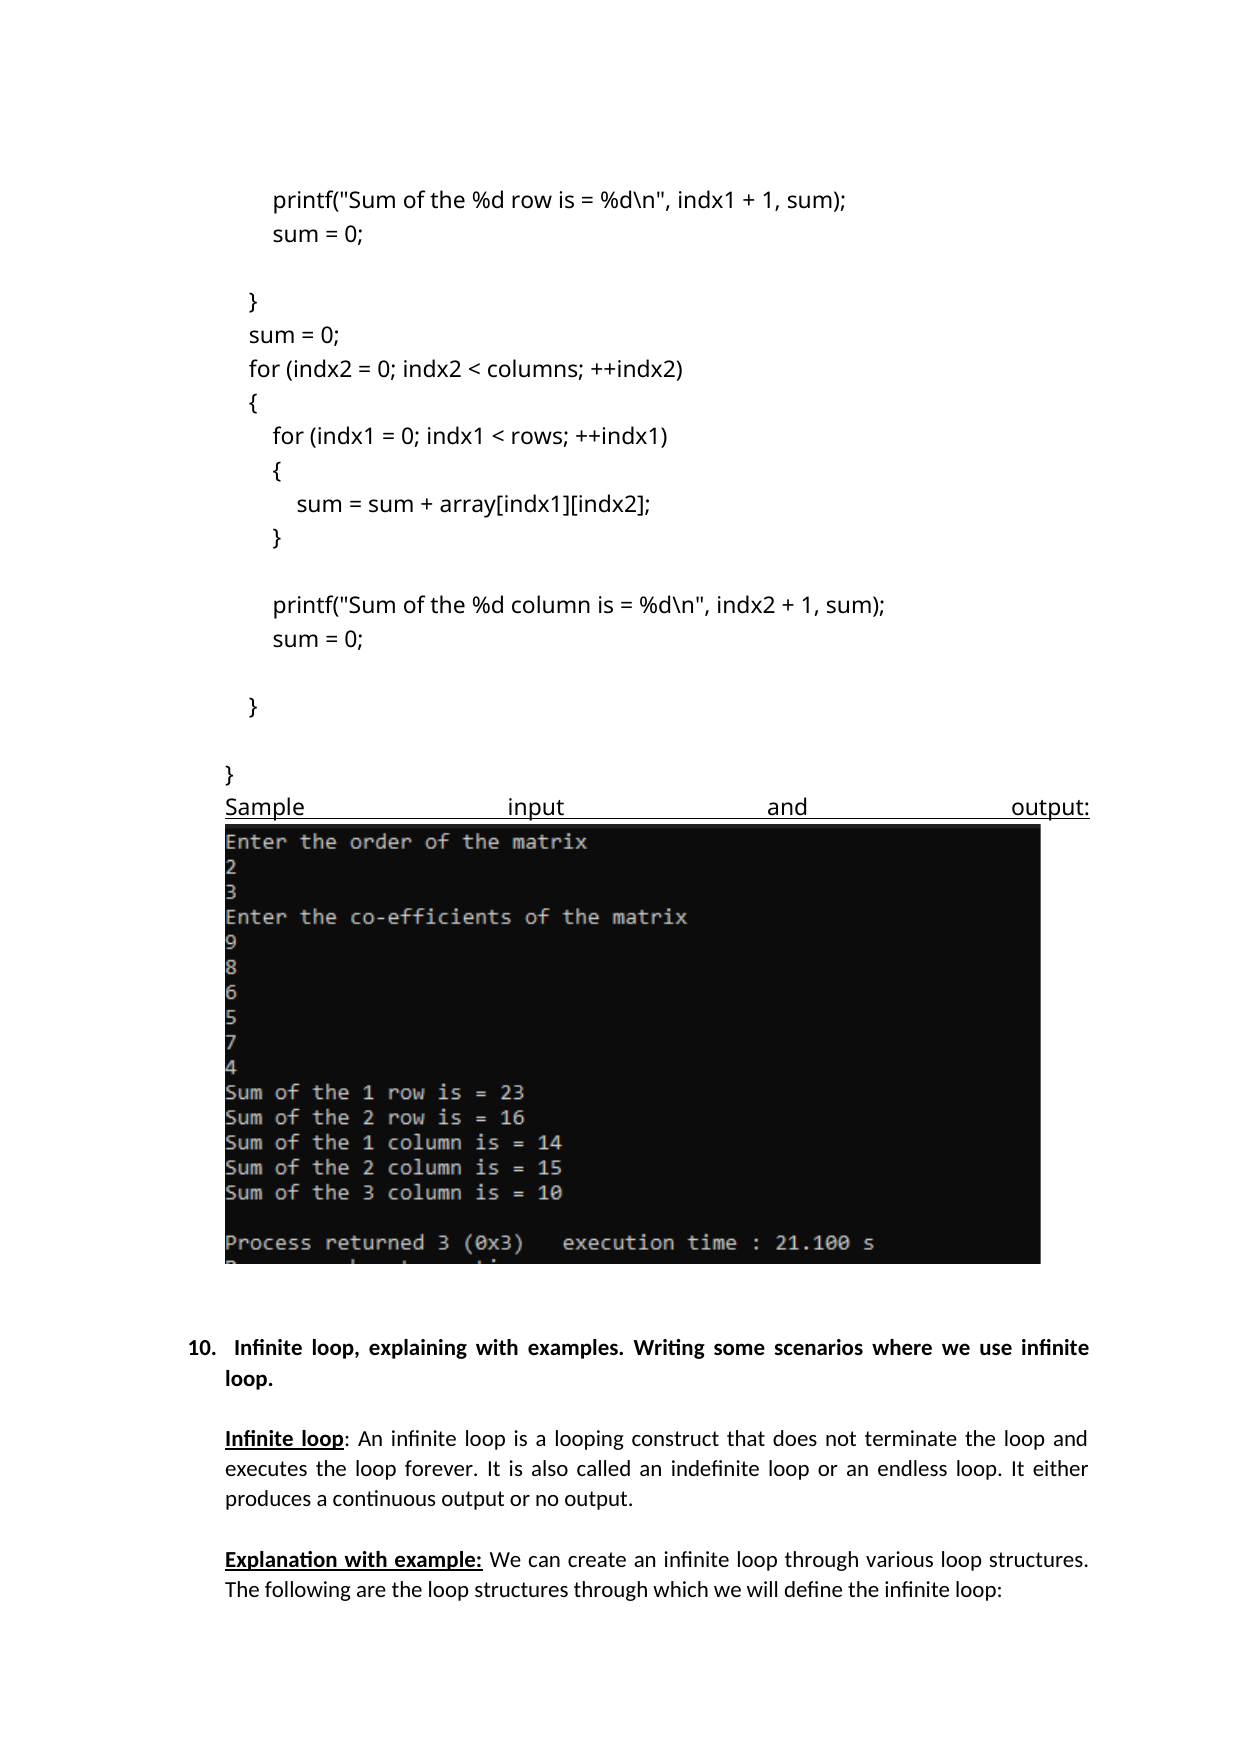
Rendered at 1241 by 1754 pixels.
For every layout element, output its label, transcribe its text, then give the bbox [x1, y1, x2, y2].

list sum = 0; [225, 319, 1090, 350]
list } [225, 757, 1090, 789]
list sum = 0; [225, 622, 1090, 654]
list for (indx1 = 0; indx1 < rows; ++indx1) [225, 420, 1090, 451]
list printf("Sum of the %d column is = %d\n", indx2 + 1, sum); [225, 589, 1090, 620]
list { [225, 454, 1090, 485]
list Infinite loop, explaining with examples. Writing some scenarios where we use infinite loop. [187, 1333, 1090, 1392]
list } [225, 521, 1090, 552]
list printf("Sum of the %d row is = %d\n", indx1 + 1, sum); [225, 184, 1090, 215]
list sum = 0; [225, 217, 1090, 249]
list sum = sum + array[indx1][indx2]; [225, 487, 1090, 519]
list Explanation with example: We can create an infinite loop through various loop structures. The following are the loop structures through which we will define the infinite loop: [225, 1545, 1090, 1603]
list } [225, 690, 1090, 721]
list { [225, 386, 1090, 417]
picture [225, 824, 1041, 1264]
list Sample input and output: [225, 791, 1090, 818]
list for (indx2 = 0; indx2 < columns; ++indx2) [225, 352, 1090, 384]
list } [225, 285, 1090, 316]
list Infinite loop: An infinite loop is a looping construct that does not terminate the loop and executes the loop forever. It is also called an indefinite loop or an endless loop. It either produces a continuous output or no output. [225, 1424, 1090, 1513]
